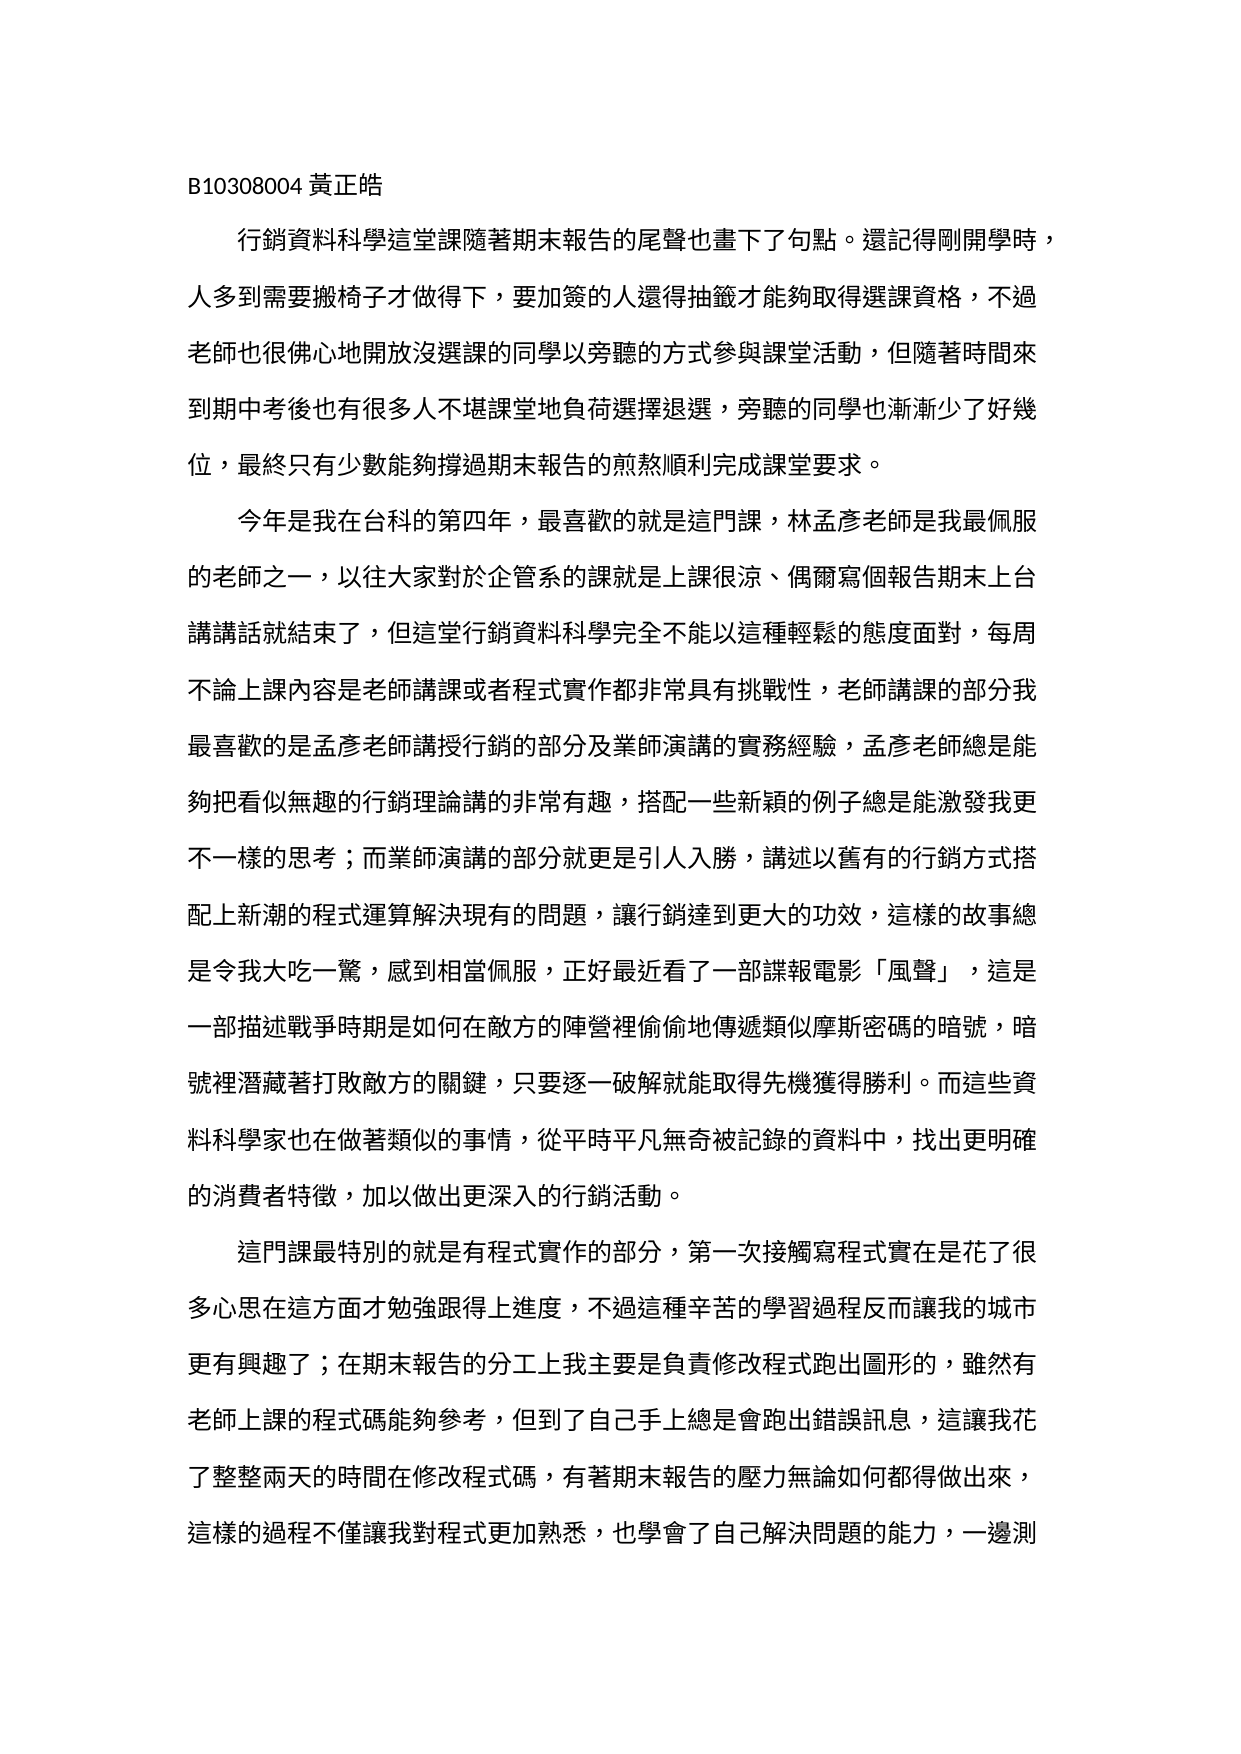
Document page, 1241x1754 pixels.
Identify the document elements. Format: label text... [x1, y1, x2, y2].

text 行銷資料科學這堂課隨著期末報告的尾聲也畫下了句點。還記得剛開學時，人多到需要搬椅子才做得下，要加簽的人還得抽籤才能夠取得選課資格，不過老師也很佛心地開放沒選課的同學以旁聽的方式參與課堂活動，但隨著時間來到期中考後也有很多人不堪課堂地負荷選擇退選，旁聽的同學也漸漸少了好幾位，最終只有少數能夠撐過期末報告的煎熬順利完成課堂要求。 [187, 220, 1053, 483]
text 今年是我在台科的第四年，最喜歡的就是這門課，林孟彥老師是我最佩服的老師之一，以往大家對於企管系的課就是上課很涼、偶爾寫個報告期末上台講講話就結束了，但這堂行銷資料科學完全不能以這種輕鬆的態度面對，每周不論上課內容是老師講課或者程式實作都非常具有挑戰性，老師講課的部分我最喜歡的是孟彥老師講授行銷的部分及業師演講的實務經驗，孟彥老師總是能夠把看似無趣的行銷理論講的非常有趣，搭配一些新穎的例子總是能激發我更不一樣的思考；而業師演講的部分就更是引人入勝，講述以舊有的行銷方式搭配上新潮的程式運算解決現有的問題，讓行銷達到更大的功效，這樣的故事總是令我大吃一驚，感到相當佩服，正好最近看了一部諜報電影「風聲」，這是一部描述戰爭時期是如何在敵方的陣營裡偷偷地傳遞類似摩斯密碼的暗號，暗號裡潛藏著打敗敵方的關鍵，只要逐一破解就能取得先機獲得勝利。而這些資料科學家也在做著類似的事情，從平時平凡無奇被記錄的資料中，找出更明確的消費者特徵，加以做出更深入的行銷活動。 [187, 501, 1053, 1213]
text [187, 1231, 1053, 1550]
text B10308004 黃正皓 [187, 164, 1053, 202]
